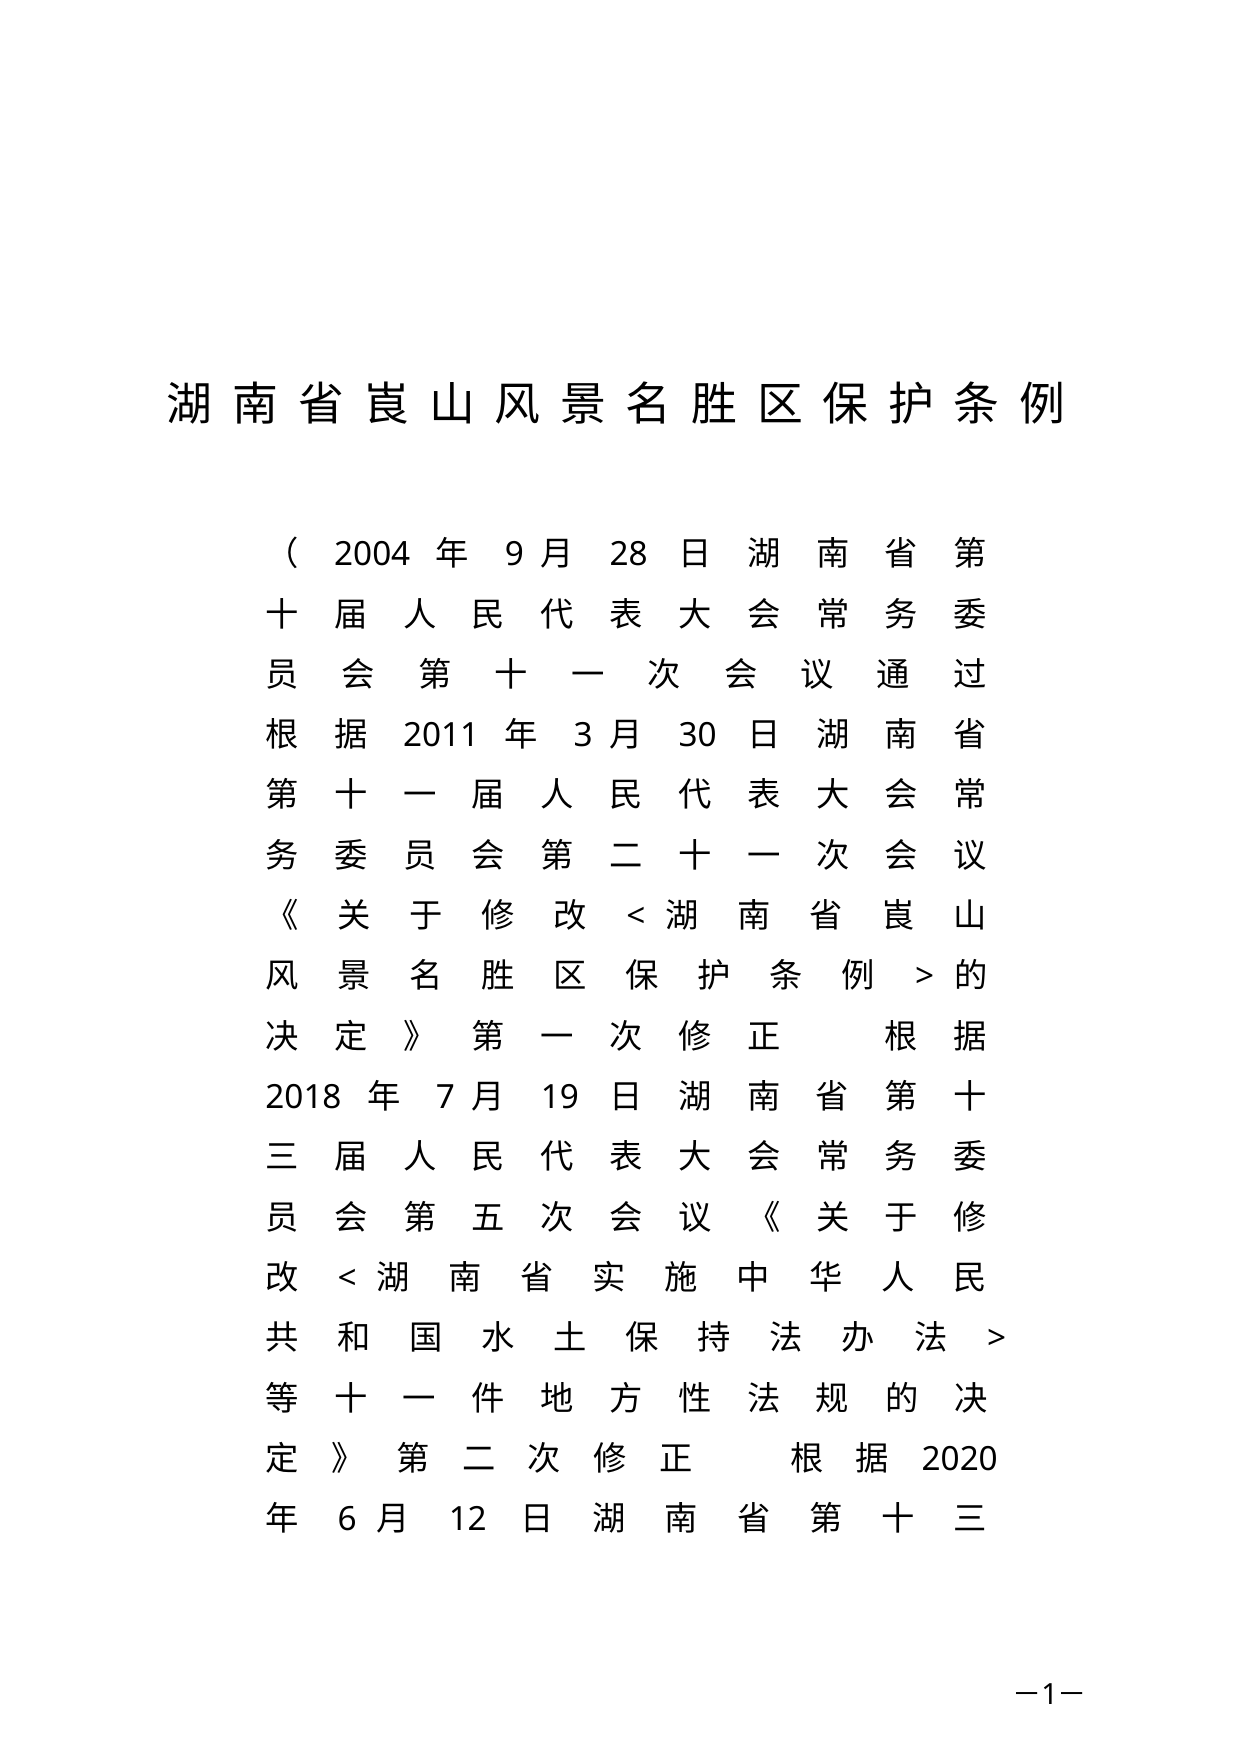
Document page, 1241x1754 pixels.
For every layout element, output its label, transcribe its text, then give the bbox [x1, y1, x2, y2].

text 湖南省崀山风景名胜区保护条例 [167, 340, 1085, 461]
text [232, 521, 1019, 1546]
